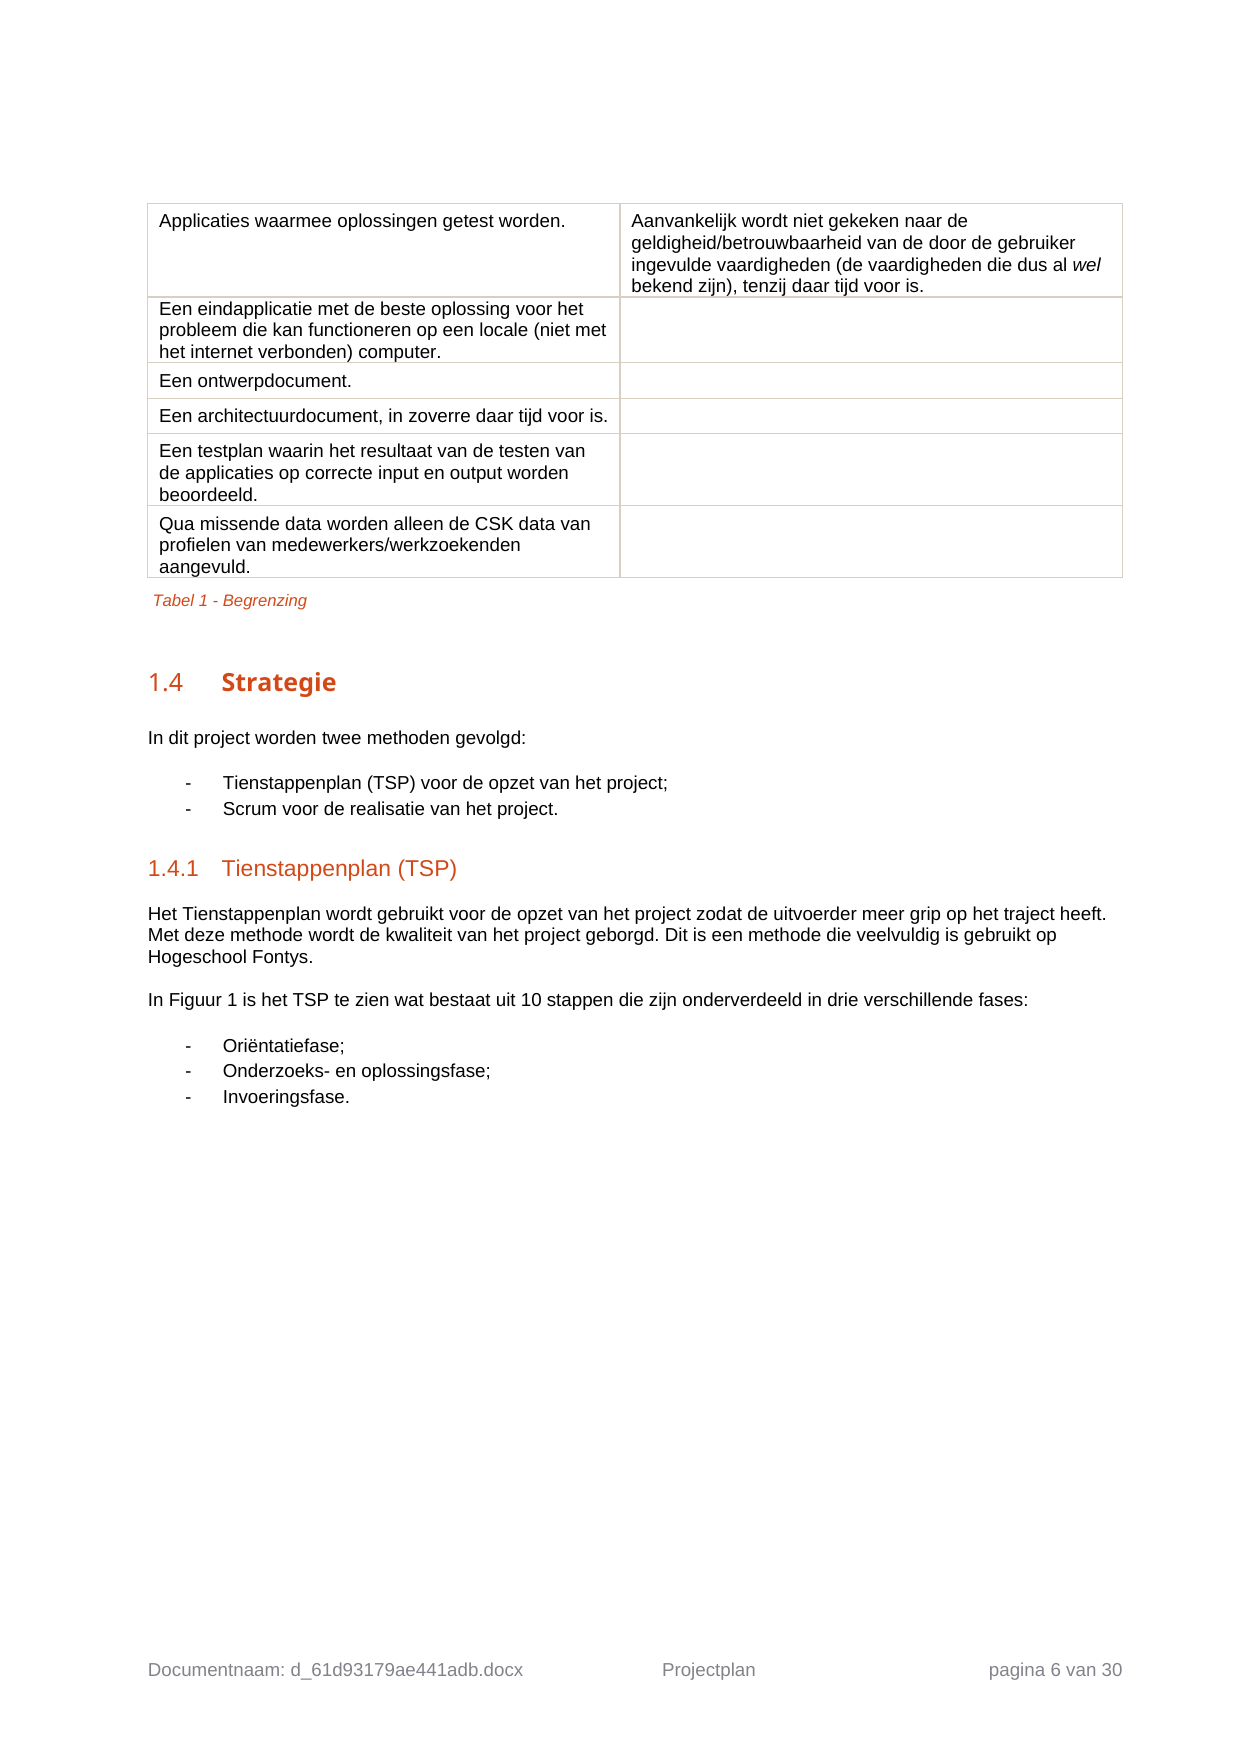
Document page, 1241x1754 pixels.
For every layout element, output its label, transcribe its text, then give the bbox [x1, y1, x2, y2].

table_cell Applicaties waarmee oplossingen getest worden. [148, 204, 619, 296]
table_cell [621, 434, 1122, 505]
list Tienstappenplan (TSP) voor de opzet van het project; [185, 769, 1117, 795]
text In dit project worden twee methoden gevolgd: [148, 726, 1117, 748]
list Onderzoeks- en oplossingsfase; [185, 1057, 1117, 1083]
text Het Tienstappenplan wordt gebruikt voor de opzet van het project zodat de uitvoerder meer grip op het traject heeft. Met deze methode wordt de kwaliteit van het project geborgd. Dit is een methode die veelvuldig is gebruikt op Hogeschool Fontys. [148, 903, 1117, 967]
table_cell Aanvankelijk wordt niet gekeken naar de geldigheid/betrouwbaarheid van de door de gebruiker ingevulde vaardigheden (de vaardigheden die dus al wel bekend zijn), tenzij daar tijd voor is. [621, 204, 1122, 296]
table_cell Een architectuurdocument, in zoverre daar tijd voor is. [148, 399, 619, 433]
table_cell Een ontwerpdocument. [148, 363, 619, 398]
subtitle Strategie [148, 664, 1117, 699]
table_cell [621, 363, 1122, 398]
subtitle Tienstappenplan (TSP) [148, 855, 1117, 881]
table_cell [621, 399, 1122, 433]
table_cell Qua missende data worden alleen de CSK data van profielen van medewerkers/werkzoekenden aangevuld. [148, 506, 619, 577]
table_cell Een testplan waarin het resultaat van de testen van de applicaties op correcte input en output worden beoordeeld. [148, 434, 619, 505]
table_cell [621, 506, 1122, 577]
table_cell [621, 298, 1122, 362]
list Scrum voor de realisatie van het project. [185, 795, 1117, 821]
list Oriëntatiefase; [185, 1032, 1117, 1057]
table_cell Een eindapplicatie met de beste oplossing voor het probleem die kan functioneren op een locale (niet met het internet verbonden) computer. [148, 298, 619, 362]
text In Figuur 1 is het TSP te zien wat bestaat uit 10 stappen die zijn onderverdeeld in drie verschillende fases: [148, 989, 1117, 1010]
list Invoeringsfase. [185, 1083, 1117, 1108]
